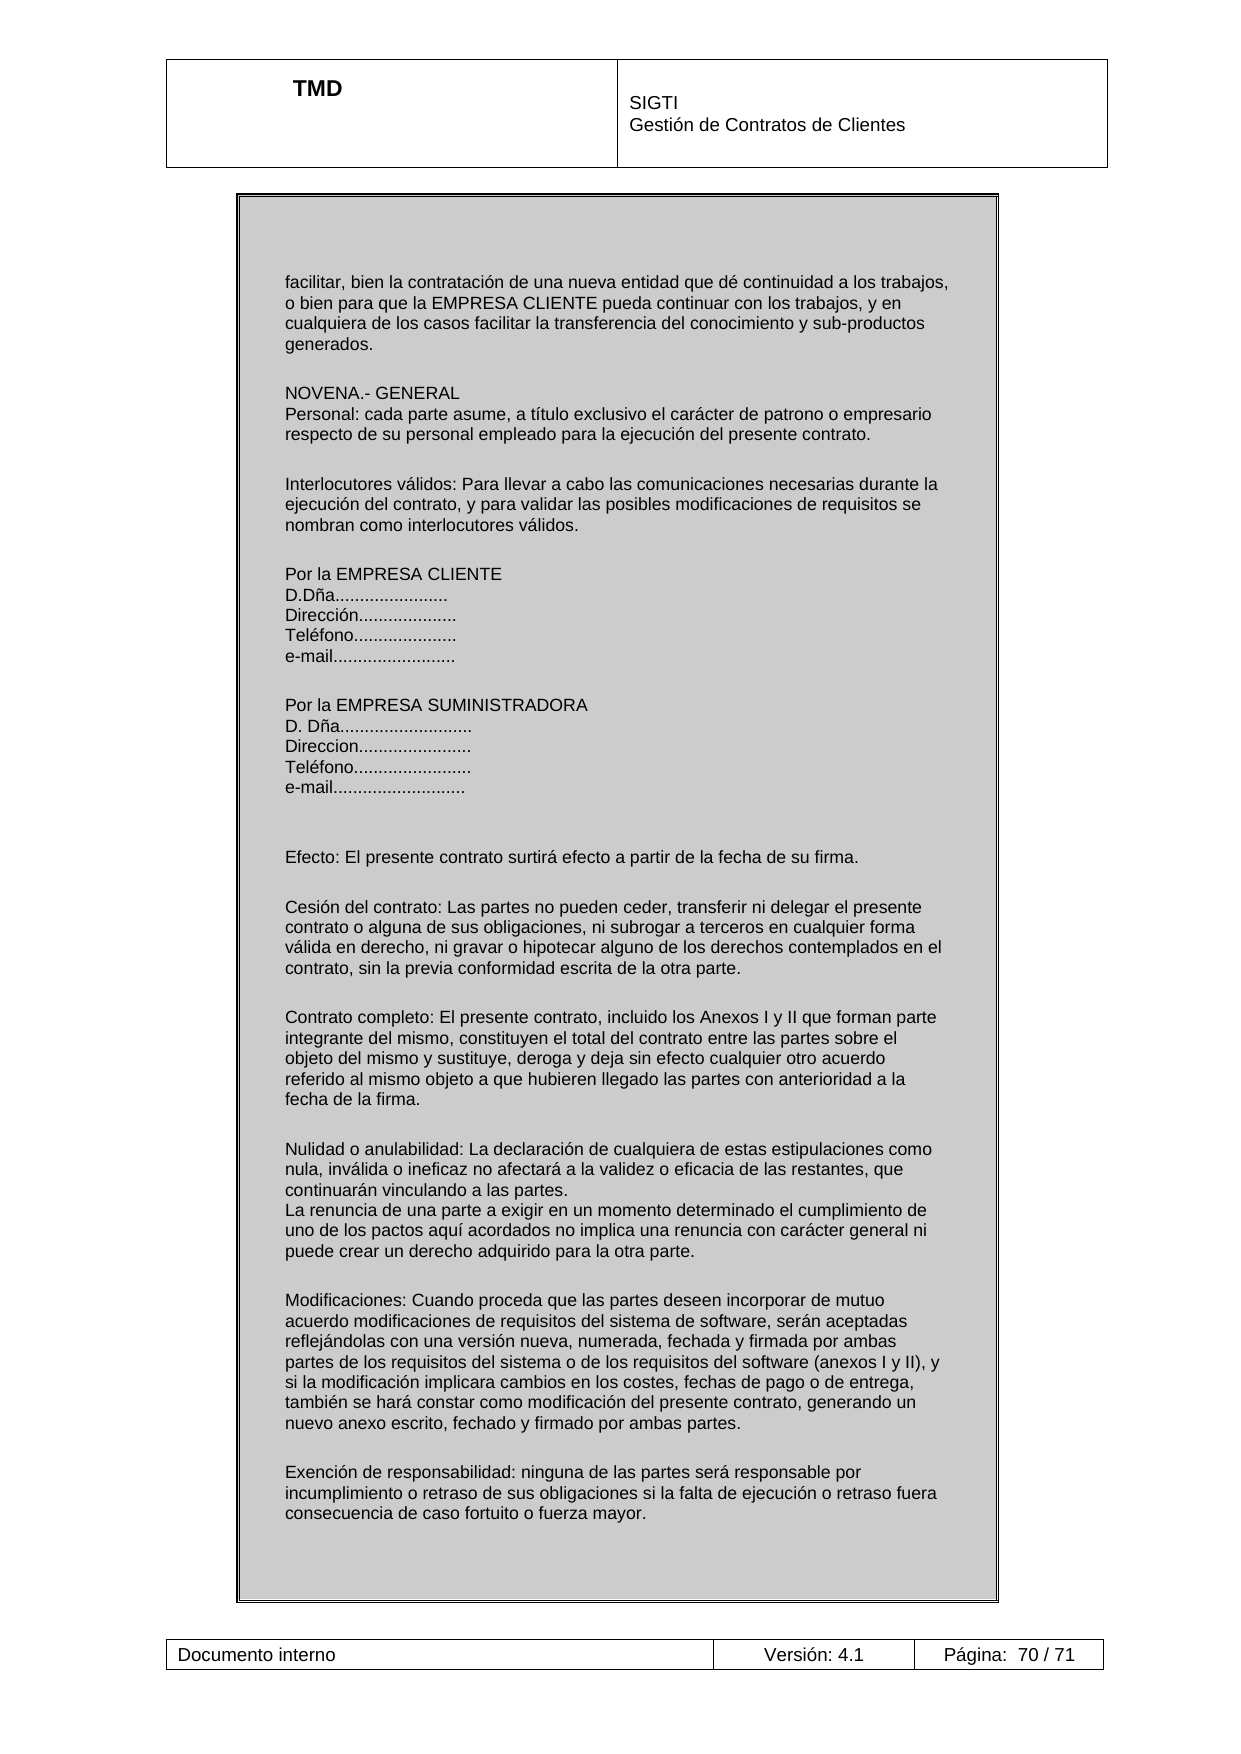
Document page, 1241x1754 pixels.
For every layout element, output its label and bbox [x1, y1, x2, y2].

table_cell [240, 197, 996, 1599]
